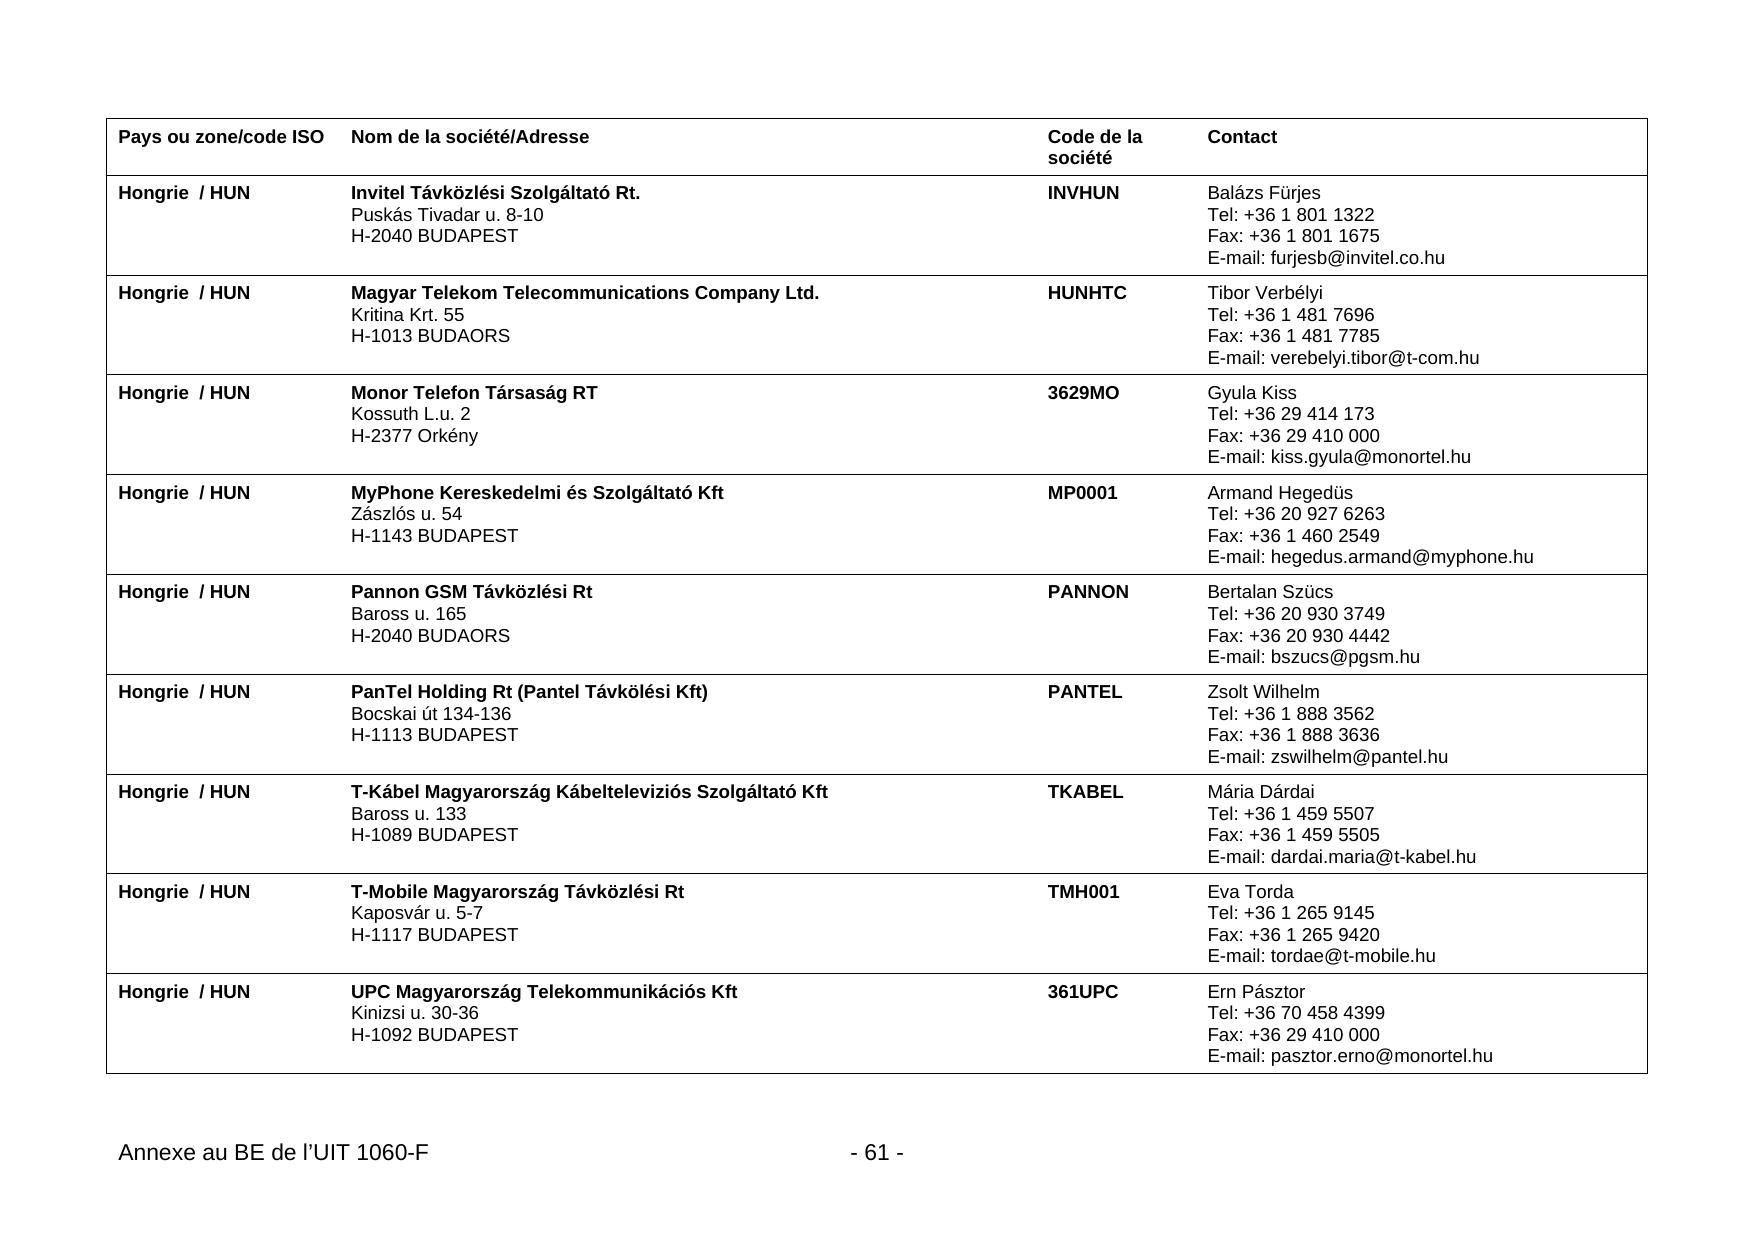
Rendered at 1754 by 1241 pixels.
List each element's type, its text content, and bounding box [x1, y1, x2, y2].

table_cell PANTEL [1019, 675, 1196, 773]
table_cell PanTel Holding Rt (Pantel Távkölési Kft) Bocskai út 134-136 H-1113 BUDAPEST [340, 675, 1019, 773]
table_cell T-Kábel Magyarország Kábelteleviziós Szolgáltató Kft Baross u. 133 H-1089 BUDAPEST [340, 775, 1019, 873]
table_cell Gyula Kiss Tel: +36 29 414 173 Fax: +36 29 410 000 E-mail: kiss.gyula@monortel.hu [1196, 375, 1647, 474]
table_cell T-Mobile Magyarország Távközlési Rt Kaposvár u. 5-7 H-1117 BUDAPEST [340, 874, 1019, 973]
table_cell MyPhone Kereskedelmi és Szolgáltató Kft Zászlós u. 54 H-1143 BUDAPEST [340, 475, 1019, 574]
table_cell HUNHTC [1019, 276, 1196, 374]
table_cell Bertalan Szücs Tel: +36 20 930 3749 Fax: +36 20 930 4442 E-mail: bszucs@pgsm.hu [1196, 575, 1647, 674]
table_cell Eva Torda Tel: +36 1 265 9145 Fax: +36 1 265 9420 E-mail: tordae@t-mobile.hu [1196, 874, 1647, 973]
table_cell Hongrie / HUN [107, 176, 339, 274]
table_cell Hongrie / HUN [107, 675, 339, 773]
table_cell Magyar Telekom Telecommunications Company Ltd. Kritina Krt. 55 H-1013 BUDAORS [340, 276, 1019, 374]
table_header Nom de la société/Adresse [340, 119, 1019, 175]
table_header Code de la société [1019, 119, 1196, 175]
table_cell Hongrie / HUN [107, 775, 339, 873]
table_cell Ern Pásztor Tel: +36 70 458 4399 Fax: +36 29 410 000 E-mail: pasztor.erno@monortel.hu [1196, 974, 1647, 1073]
table_cell Hongrie / HUN [107, 276, 339, 374]
table_cell Hongrie / HUN [107, 575, 339, 674]
table_header Contact [1196, 119, 1647, 175]
table_cell Hongrie / HUN [107, 475, 339, 574]
table_cell PANNON [1019, 575, 1196, 674]
table_cell MP0001 [1019, 475, 1196, 574]
table_cell Invitel Távközlési Szolgáltató Rt. Puskás Tivadar u. 8-10 H-2040 BUDAPEST [340, 176, 1019, 274]
table_cell Armand Hegedüs Tel: +36 20 927 6263 Fax: +36 1 460 2549 E-mail: hegedus.armand@myphone.hu [1196, 475, 1647, 574]
table_cell Monor Telefon Társaság RT Kossuth L.u. 2 H-2377 Orkény [340, 375, 1019, 474]
table_cell Hongrie / HUN [107, 974, 339, 1073]
table_cell Hongrie / HUN [107, 375, 339, 474]
table_cell TMH001 [1019, 874, 1196, 973]
table_cell Balázs Fürjes Tel: +36 1 801 1322 Fax: +36 1 801 1675 E-mail: furjesb@invitel.co.hu [1196, 176, 1647, 274]
table_cell 3629MO [1019, 375, 1196, 474]
table_cell INVHUN [1019, 176, 1196, 274]
table_cell Hongrie / HUN [107, 874, 339, 973]
table_header Pays ou zone/code ISO [107, 119, 339, 175]
table_cell 361UPC [1019, 974, 1196, 1073]
table_cell TKABEL [1019, 775, 1196, 873]
table_cell Zsolt Wilhelm Tel: +36 1 888 3562 Fax: +36 1 888 3636 E-mail: zswilhelm@pantel.hu [1196, 675, 1647, 773]
table_cell UPC Magyarország Telekommunikációs Kft Kinizsi u. 30-36 H-1092 BUDAPEST [340, 974, 1019, 1073]
table_cell Mária Dárdai Tel: +36 1 459 5507 Fax: +36 1 459 5505 E-mail: dardai.maria@t-kabel.hu [1196, 775, 1647, 873]
table_cell Pannon GSM Távközlési Rt Baross u. 165 H-2040 BUDAORS [340, 575, 1019, 674]
table_cell Tibor Verbélyi Tel: +36 1 481 7696 Fax: +36 1 481 7785 E-mail: verebelyi.tibor@t-com.hu [1196, 276, 1647, 374]
